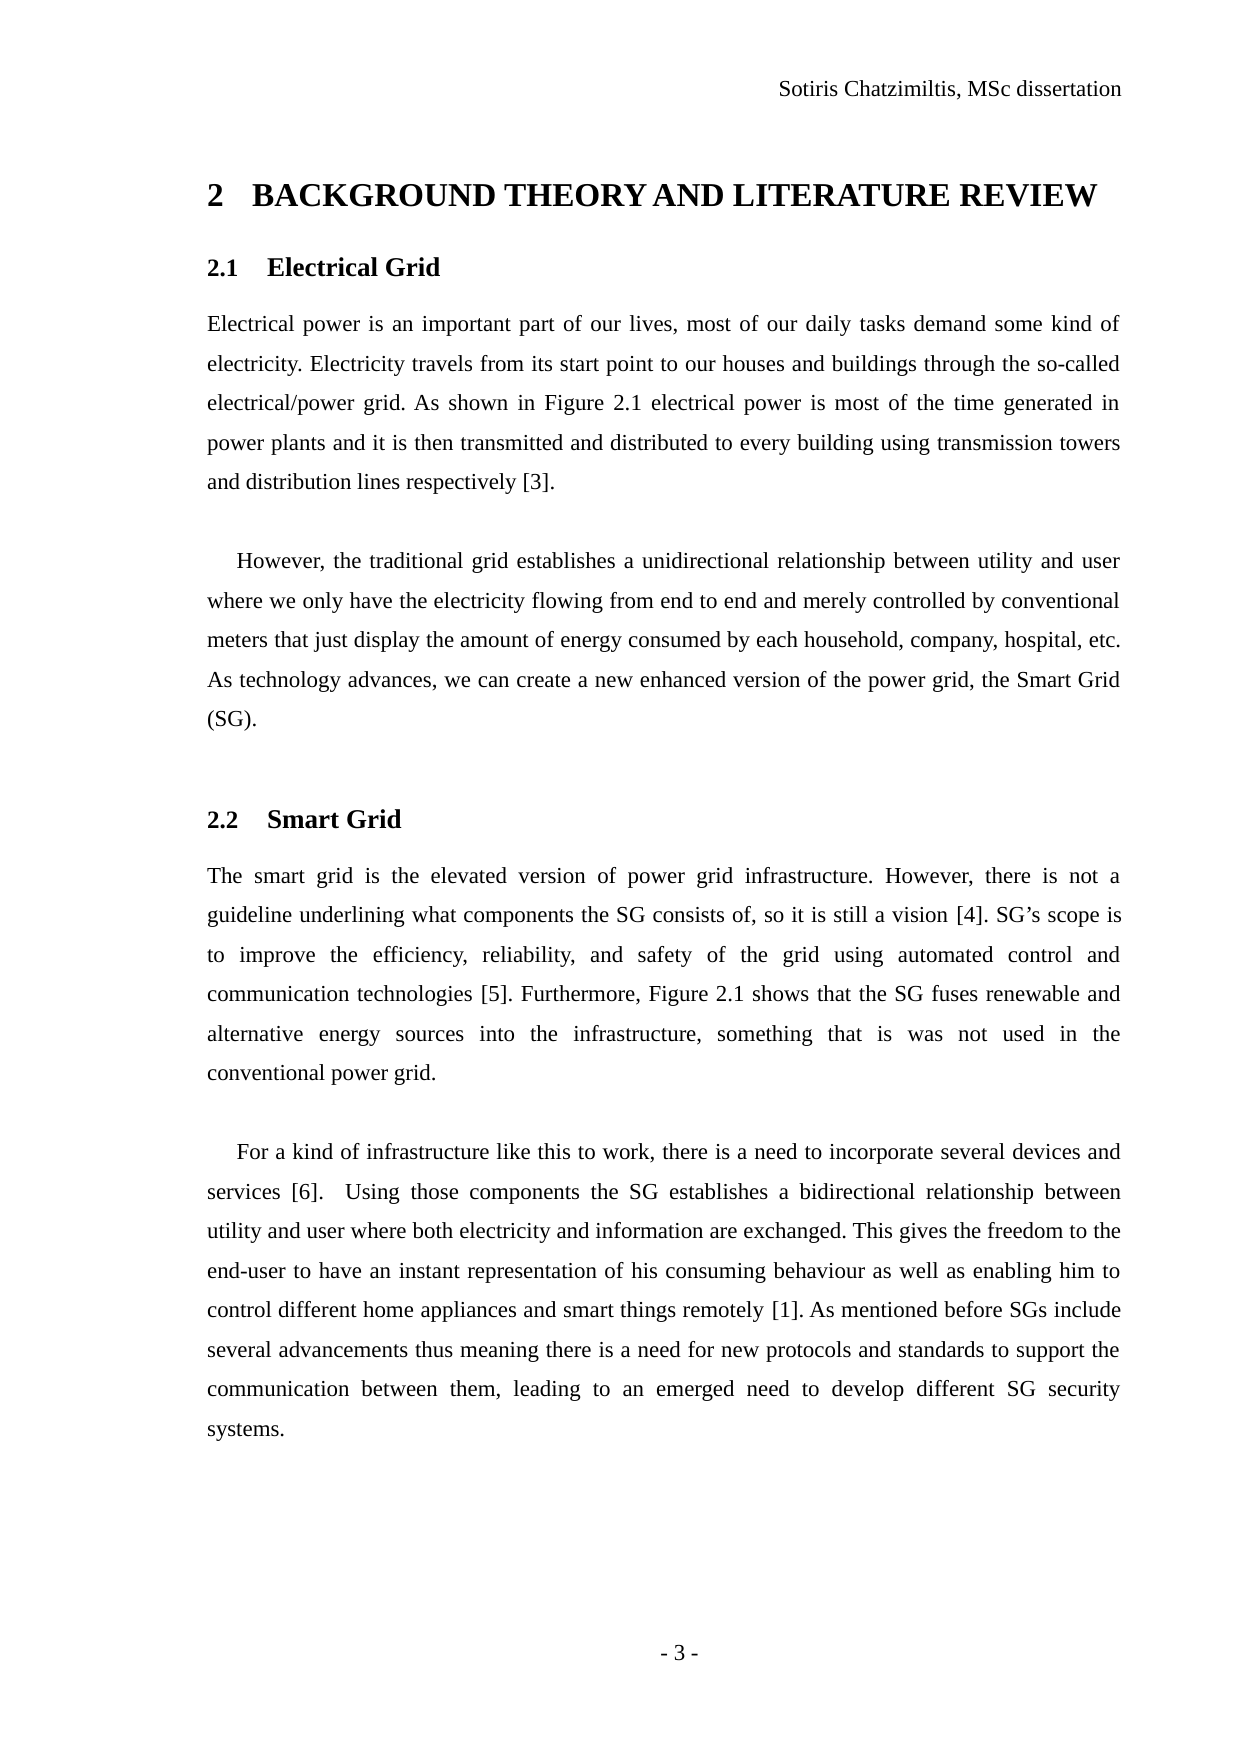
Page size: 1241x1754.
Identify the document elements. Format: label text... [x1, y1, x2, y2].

text For a kind of infrastructure like this to work, there is a need to incorporate several devices and services . Using those components the SG establishes a bidirectional relationship between utility and user where both electricity and information are exchanged. This gives the freedom to the end-user to have an instant representation of his consuming behaviour as well as enabling him to control different home appliances and smart things remotely. As mentioned before SGs include several advancements thus meaning there is a need for new protocols and standards to support the communication between them, leading to an emerged need to develop different SG security systems. [207, 1138, 1122, 1441]
text However, the traditional grid establishes a unidirectional relationship between utility and user where we only have the electricity flowing from end to end and merely controlled by conventional meters that just display the amount of energy consumed by each household, company, hospital, etc. As technology advances, we can create a new enhanced version of the power grid, the Smart Grid (SG). [207, 547, 1122, 732]
subtitle Electrical Grid [207, 251, 1122, 282]
text The smart grid is the elevated version of power grid infrastructure. However, there is not a guideline underlining what components the SG consists of, so it is still a vision. SG’s scope is to improve the efficiency, reliability, and safety of the grid using automated control and communication technologies . Furthermore, Figure 2.1 shows that the SG fuses renewable and alternative energy sources into the infrastructure, something that is was not used in the conventional power grid. [207, 862, 1122, 1086]
subtitle Background theory and literature review [207, 175, 1122, 213]
subtitle Smart Grid [207, 803, 1122, 834]
text Electrical power is an important part of our lives, most of our daily tasks demand some kind of electricity. Electricity travels from its start point to our houses and buildings through the so-called electrical/power grid. As shown in Figure 2.1 electrical power is most of the time generated in power plants and it is then transmitted and distributed to every building using transmission towers and distribution lines respectively . [207, 310, 1122, 495]
